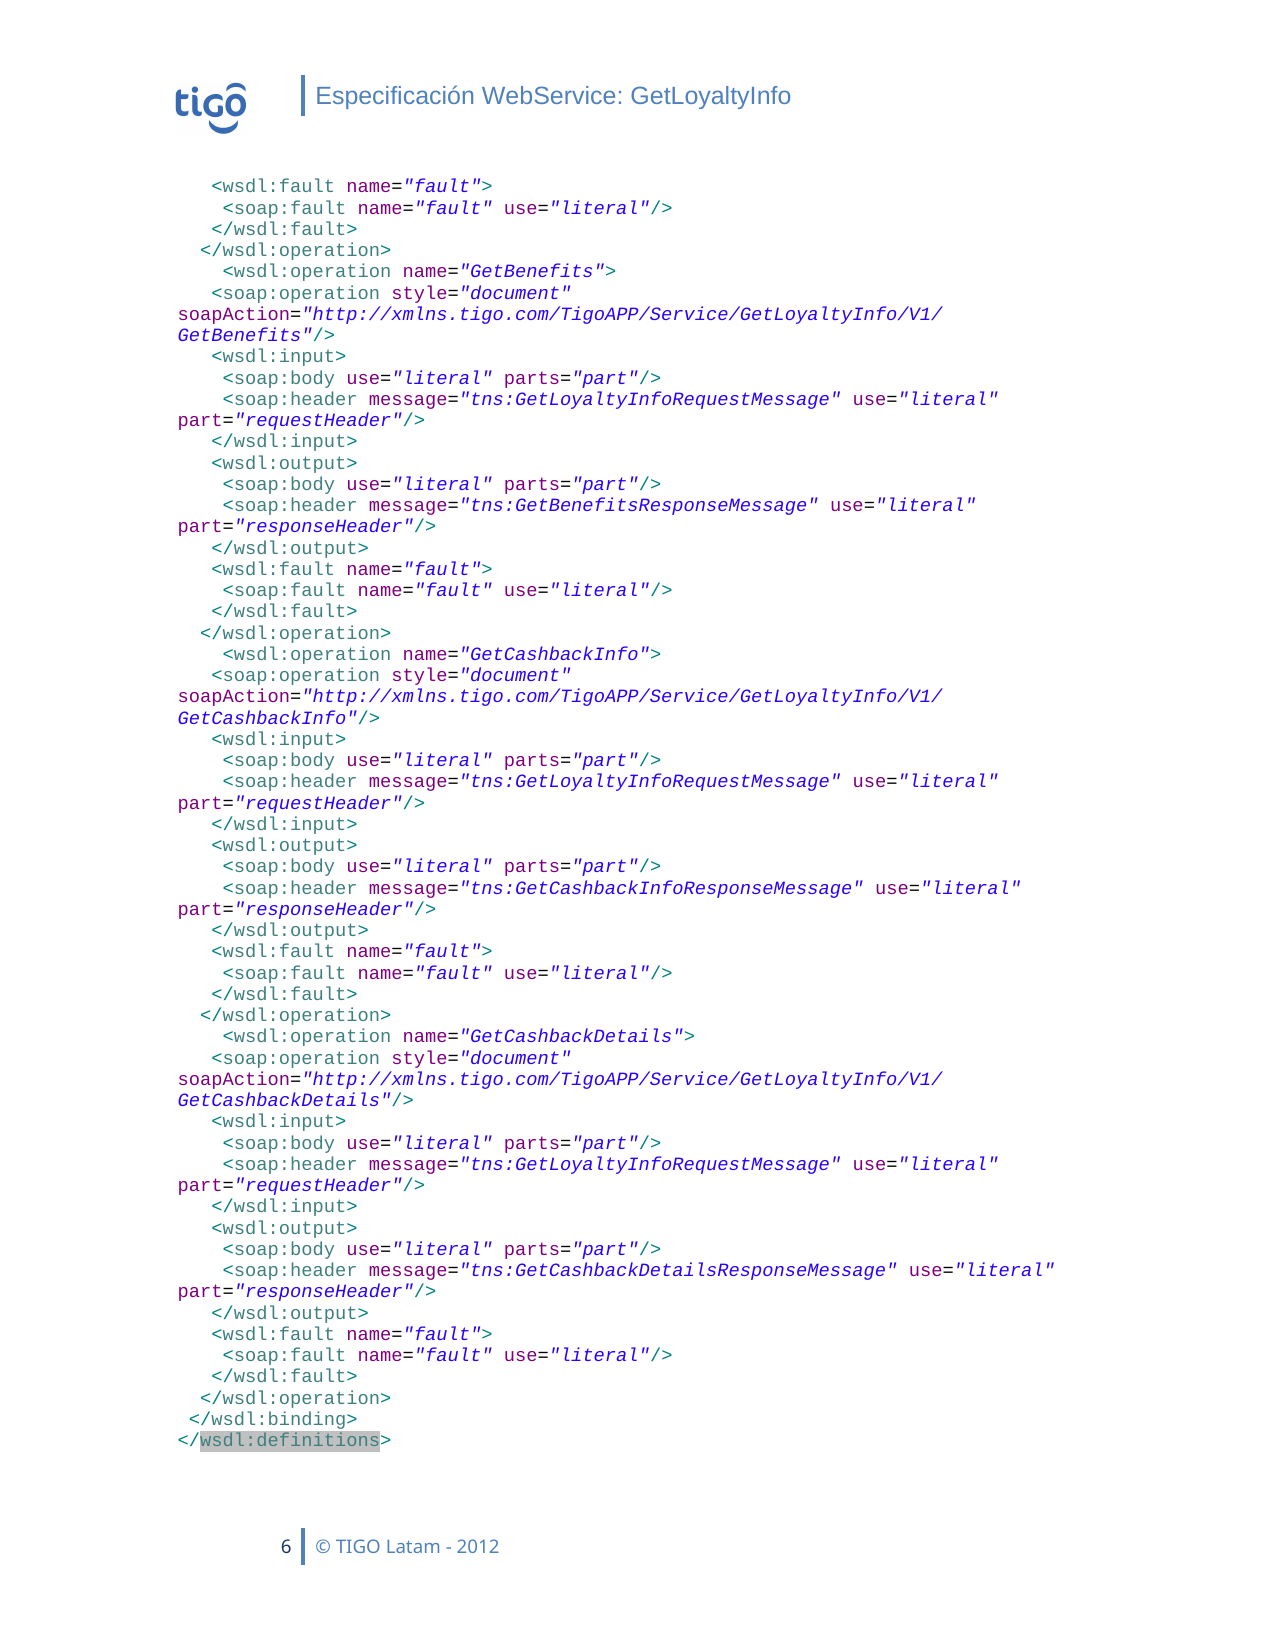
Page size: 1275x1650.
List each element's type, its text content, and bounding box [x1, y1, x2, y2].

text <soap:body use="literal" parts="part"/> [177, 751, 1098, 772]
text </wsdl:binding> [177, 1410, 1098, 1431]
text </wsdl:operation> [177, 1006, 1098, 1027]
text <wsdl:fault name="fault"> [177, 1325, 1098, 1346]
text <wsdl:fault name="fault"> [177, 560, 1098, 581]
text <soap:operation style="document" soapAction="http://xmlns.tigo.com/TigoAPP/Service/GetLoyaltyInfo/V1/GetCashbackDetails"/> [177, 1048, 1098, 1112]
text <soap:fault name="fault" use="literal"/> [177, 198, 1098, 220]
picture [175, 82, 247, 135]
text </wsdl:operation> [177, 241, 1098, 262]
text <soap:operation style="document" soapAction="http://xmlns.tigo.com/TigoAPP/Service/GetLoyaltyInfo/V1/GetBenefits"/> [177, 283, 1098, 347]
text <soap:fault name="fault" use="literal"/> [177, 1346, 1098, 1367]
text <soap:body use="literal" parts="part"/> [177, 475, 1098, 496]
text <soap:fault name="fault" use="literal"/> [177, 581, 1098, 602]
text <wsdl:operation name="GetCashbackDetails"> [177, 1027, 1098, 1048]
text <wsdl:output> [177, 836, 1098, 857]
text <wsdl:output> [177, 1218, 1098, 1240]
text <soap:header message="tns:GetCashbackInfoResponseMessage" use="literal" part="responseHeader"/> [177, 878, 1098, 921]
text </wsdl:fault> [177, 1367, 1098, 1388]
text <soap:header message="tns:GetCashbackDetailsResponseMessage" use="literal" part="responseHeader"/> [177, 1261, 1098, 1303]
text <soap:header message="tns:GetLoyaltyInfoRequestMessage" use="literal" part="requestHeader"/> [177, 772, 1098, 815]
text <soap:body use="literal" parts="part"/> [177, 368, 1098, 390]
text <soap:header message="tns:GetLoyaltyInfoRequestMessage" use="literal" part="requestHeader"/> [177, 1155, 1098, 1197]
text <soap:body use="literal" parts="part"/> [177, 1240, 1098, 1261]
text </wsdl:input> [177, 432, 1098, 453]
text <wsdl:output> [177, 453, 1098, 475]
text <wsdl:fault name="fault"> [177, 942, 1098, 963]
text </wsdl:output> [177, 1303, 1098, 1325]
text <soap:fault name="fault" use="literal"/> [177, 963, 1098, 985]
text </wsdl:fault> [177, 220, 1098, 241]
text <soap:body use="literal" parts="part"/> [177, 857, 1098, 878]
text </wsdl:output> [177, 538, 1098, 560]
text </wsdl:input> [177, 815, 1098, 836]
text </wsdl:operation> [177, 1388, 1098, 1410]
text <soap:operation style="document" soapAction="http://xmlns.tigo.com/TigoAPP/Service/GetLoyaltyInfo/V1/GetCashbackInfo"/> [177, 666, 1098, 730]
text <wsdl:input> [177, 347, 1098, 368]
text <soap:header message="tns:GetBenefitsResponseMessage" use="literal" part="responseHeader"/> [177, 496, 1098, 538]
text <soap:body use="literal" parts="part"/> [177, 1133, 1098, 1155]
text </wsdl:operation> [177, 623, 1098, 645]
text </wsdl:output> [177, 921, 1098, 942]
text </wsdl:fault> [177, 985, 1098, 1006]
text <wsdl:operation name="GetBenefits"> [177, 262, 1098, 283]
text <wsdl:fault name="fault"> [177, 177, 1098, 198]
text </wsdl:definitions> [380, 1431, 1098, 1452]
text <wsdl:input> [177, 1112, 1098, 1133]
text <wsdl:input> [177, 730, 1098, 751]
text <soap:header message="tns:GetLoyaltyInfoRequestMessage" use="literal" part="requestHeader"/> [177, 390, 1098, 432]
text </wsdl:input> [177, 1197, 1098, 1218]
text </wsdl:fault> [177, 602, 1098, 623]
text <wsdl:operation name="GetCashbackInfo"> [177, 645, 1098, 666]
